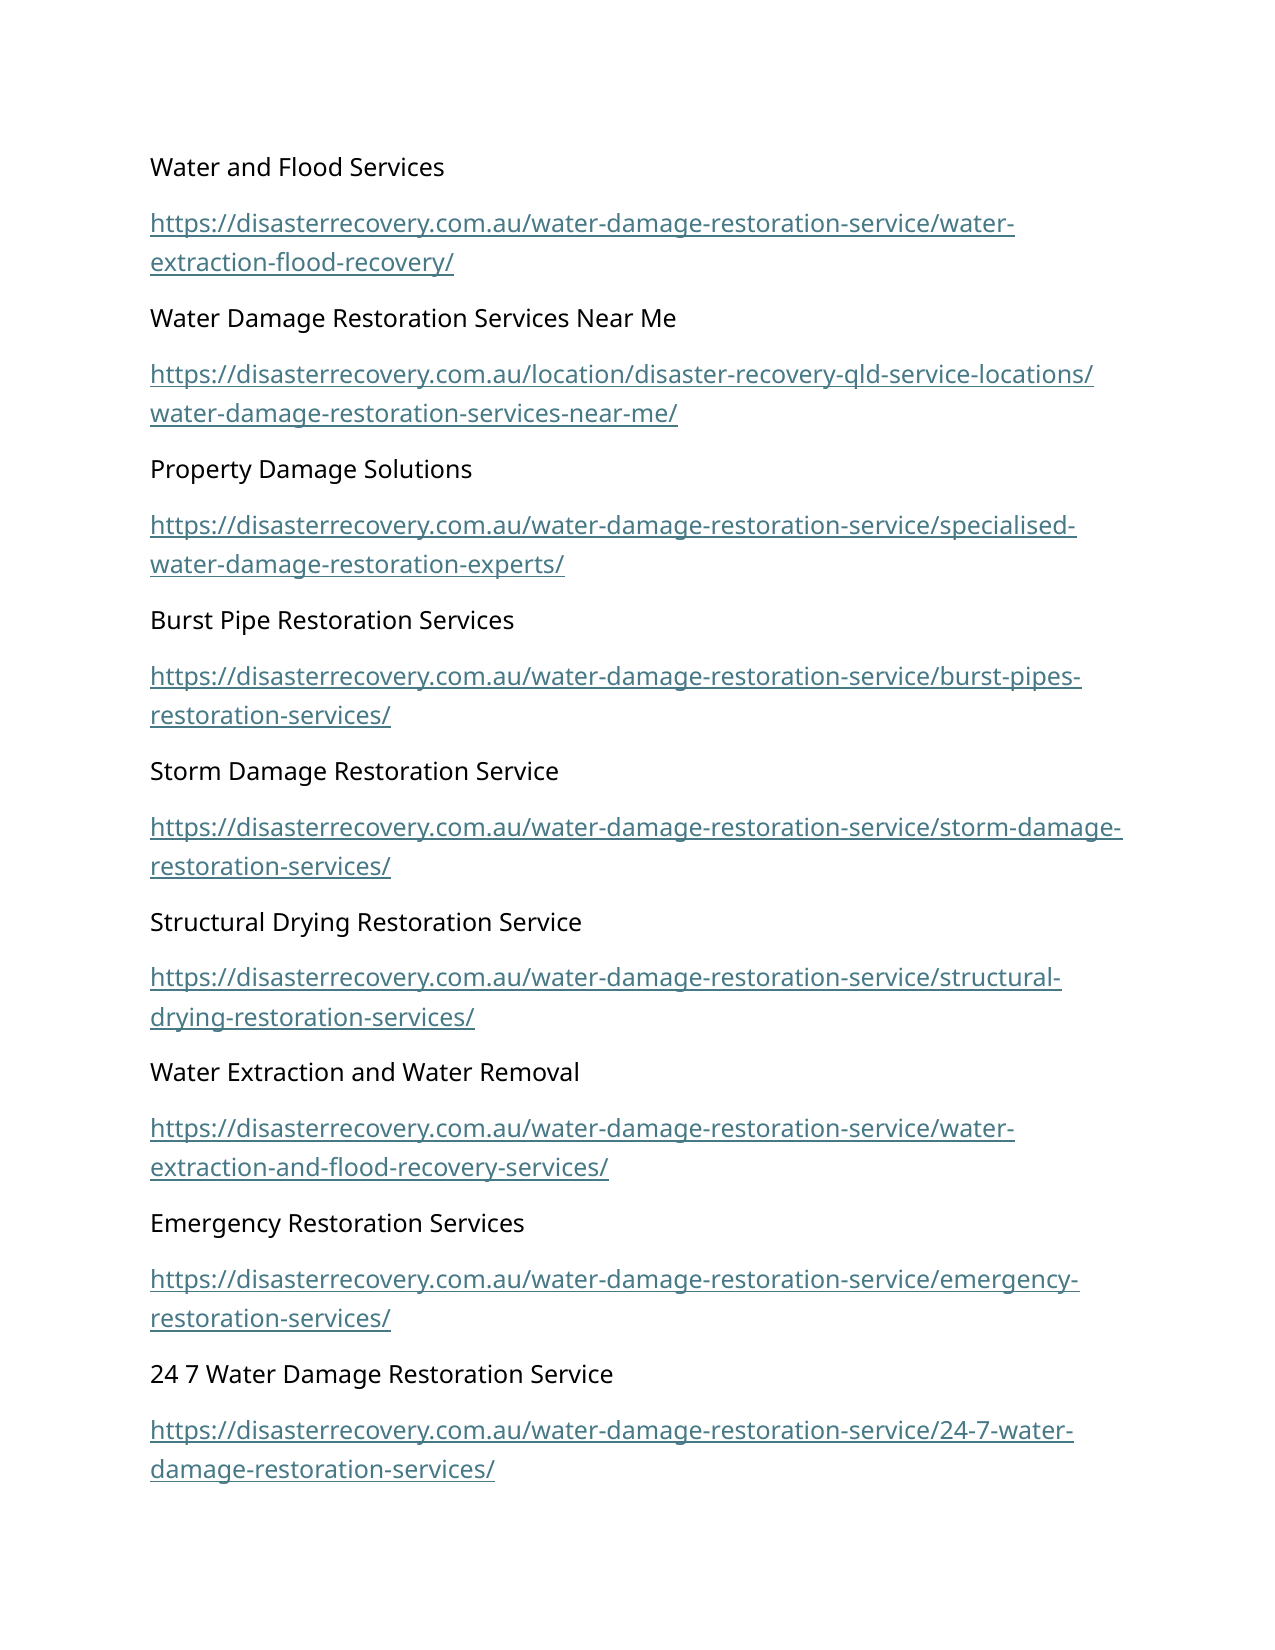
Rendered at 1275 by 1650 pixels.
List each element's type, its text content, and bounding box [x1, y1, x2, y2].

text https://disasterrecovery.com.au/water-damage-restoration-service/24-7-water-damage-restoration-services/ [150, 1412, 1125, 1486]
text https://disasterrecovery.com.au/water-damage-restoration-service/burst-pipes-restoration-services/ [150, 658, 1125, 732]
text https://disasterrecovery.com.au/water-damage-restoration-service/structural-drying-restoration-services/ [150, 960, 1125, 1033]
text Structural Drying Restoration Service [150, 904, 1125, 938]
text Emergency Restoration Services [150, 1206, 1125, 1240]
text https://disasterrecovery.com.au/water-damage-restoration-service/emergency-restoration-services/ [150, 1262, 1125, 1335]
text Water Damage Restoration Services Near Me [150, 301, 1125, 335]
text Water Extraction and Water Removal [150, 1055, 1125, 1089]
text 24 7 Water Damage Restoration Service [150, 1357, 1125, 1391]
text Property Damage Solutions [150, 452, 1125, 486]
text Water and Flood Services [150, 150, 1125, 184]
text Burst Pipe Restoration Services [150, 602, 1125, 637]
text https://disasterrecovery.com.au/location/disaster-recovery-qld-service-locations/water-damage-restoration-services-near-me/ [150, 357, 1125, 430]
text https://disasterrecovery.com.au/water-damage-restoration-service/water-extraction-and-flood-recovery-services/ [150, 1111, 1125, 1184]
text Storm Damage Restoration Service [150, 753, 1125, 787]
text https://disasterrecovery.com.au/water-damage-restoration-service/water-extraction-flood-recovery/ [150, 206, 1125, 279]
text https://disasterrecovery.com.au/water-damage-restoration-service/specialised-water-damage-restoration-experts/ [150, 507, 1125, 581]
text https://disasterrecovery.com.au/water-damage-restoration-service/storm-damage-restoration-services/ [150, 809, 1125, 882]
